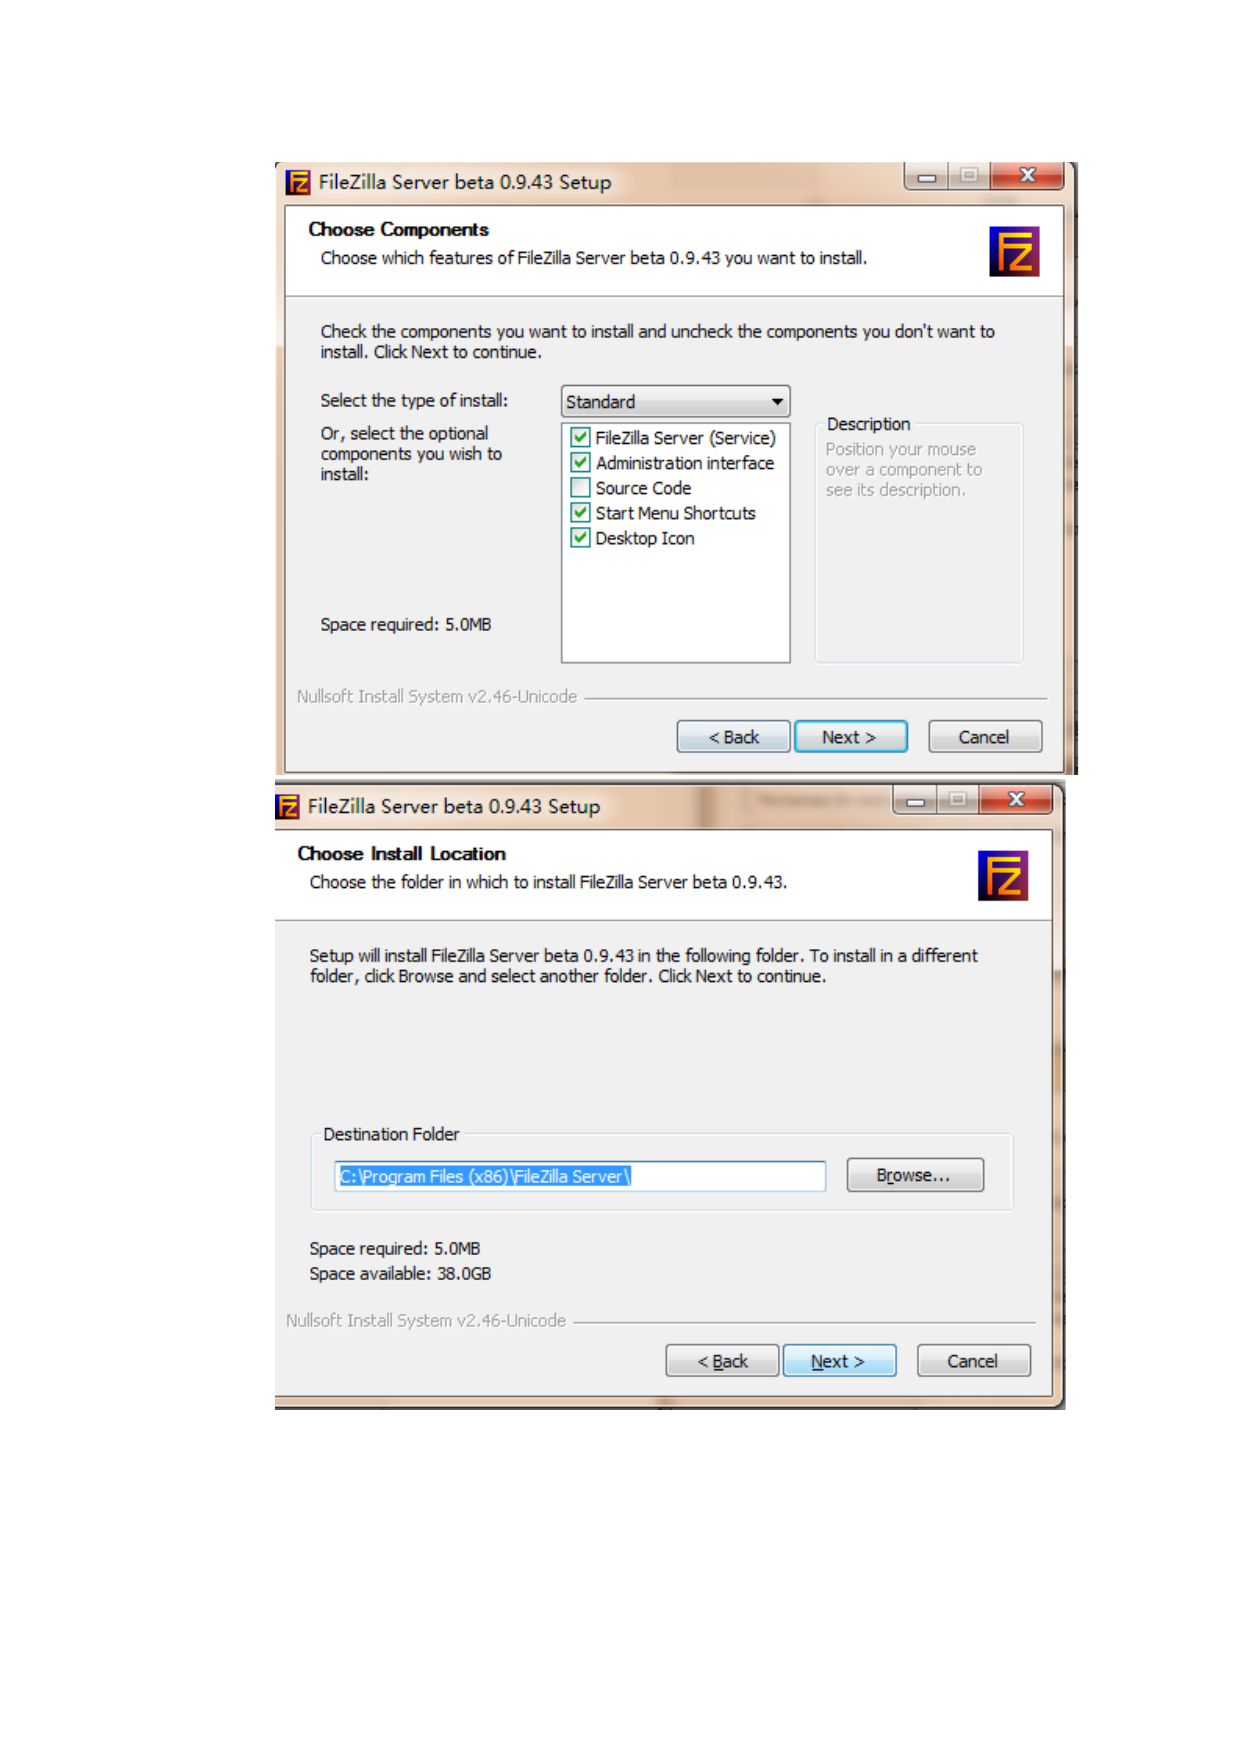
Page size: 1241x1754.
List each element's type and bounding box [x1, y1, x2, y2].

picture [275, 162, 1079, 775]
picture [275, 779, 1066, 1410]
